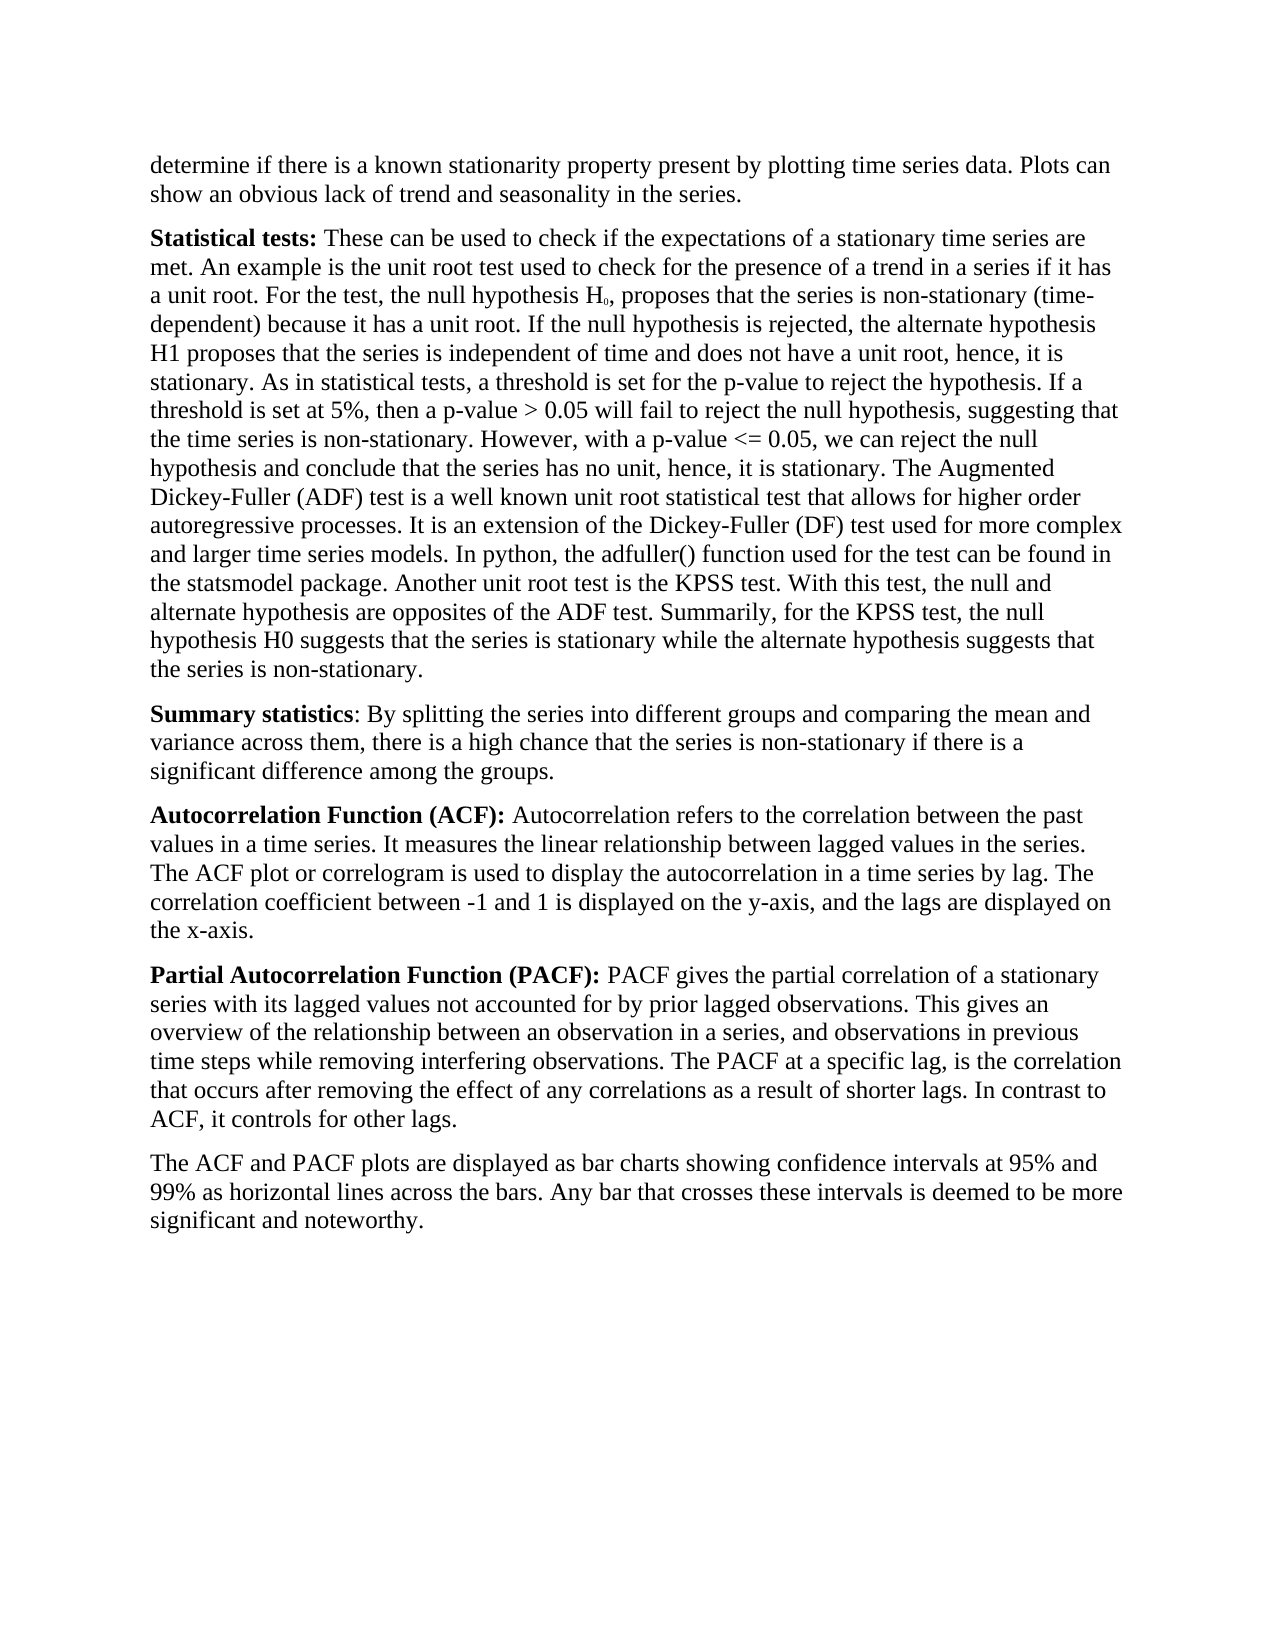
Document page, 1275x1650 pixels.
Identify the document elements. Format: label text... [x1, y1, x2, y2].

text Statistical tests: These can be used to check if the expectations of a stationary time series are met. An example is the unit root test used to check for the presence of a trend in a series if it has a unit root. For the test, the null hypothesis H0, proposes that the series is non-stationary (time-dependent) because it has a unit root. If the null hypothesis is rejected, the alternate hypothesis H1 proposes that the series is independent of time and does not have a unit root, hence, it is stationary. As in statistical tests, a threshold is set for the p-value to reject the hypothesis. If a threshold is set at 5%, then a p-value > 0.05 will fail to reject the null hypothesis, suggesting that the time series is non-stationary. However, with a p-value <= 0.05, we can reject the null hypothesis and conclude that the series has no unit, hence, it is stationary. The Augmented Dickey-Fuller (ADF) test is a well known unit root statistical test that allows for higher order autoregressive processes. It is an extension of the Dickey-Fuller (DF) test used for more complex and larger time series models. In python, the adfuller() function used for the test can be found in the statsmodel package. Another unit root test is the KPSS test. With this test, the null and alternate hypothesis are opposites of the ADF test. Summarily, for the KPSS test, the null hypothesis H0 suggests that the series is stationary while the alternate hypothesis suggests that the series is non-stationary. [150, 223, 1125, 683]
text Autocorrelation Function (ACF): Autocorrelation refers to the correlation between the past values in a time series. It measures the linear relationship between lagged values in the series. The ACF plot or correlogram is used to display the autocorrelation in a time series by lag. The correlation coefficient between -1 and 1 is displayed on the y-axis, and the lags are displayed on the x-axis. [150, 801, 1125, 944]
text Partial Autocorrelation Function (PACF): PACF gives the partial correlation of a stationary series with its lagged values not accounted for by prior lagged observations. This gives an overview of the relationship between an observation in a series, and observations in previous time steps while removing interfering observations. The PACF at a specific lag, is the correlation that occurs after removing the effect of any correlations as a result of shorter lags. In contrast to ACF, it controls for other lags. [150, 960, 1125, 1132]
text Summary statistics: By splitting the series into different groups and comparing the mean and variance across them, there is a high chance that the series is non-stationary if there is a significant difference among the groups. [150, 699, 1125, 785]
text The ACF and PACF plots are displayed as bar charts showing confidence intervals at 95% and 99% as horizontal lines across the bars. Any bar that crosses these intervals is deemed to be more significant and noteworthy. [150, 1148, 1125, 1234]
